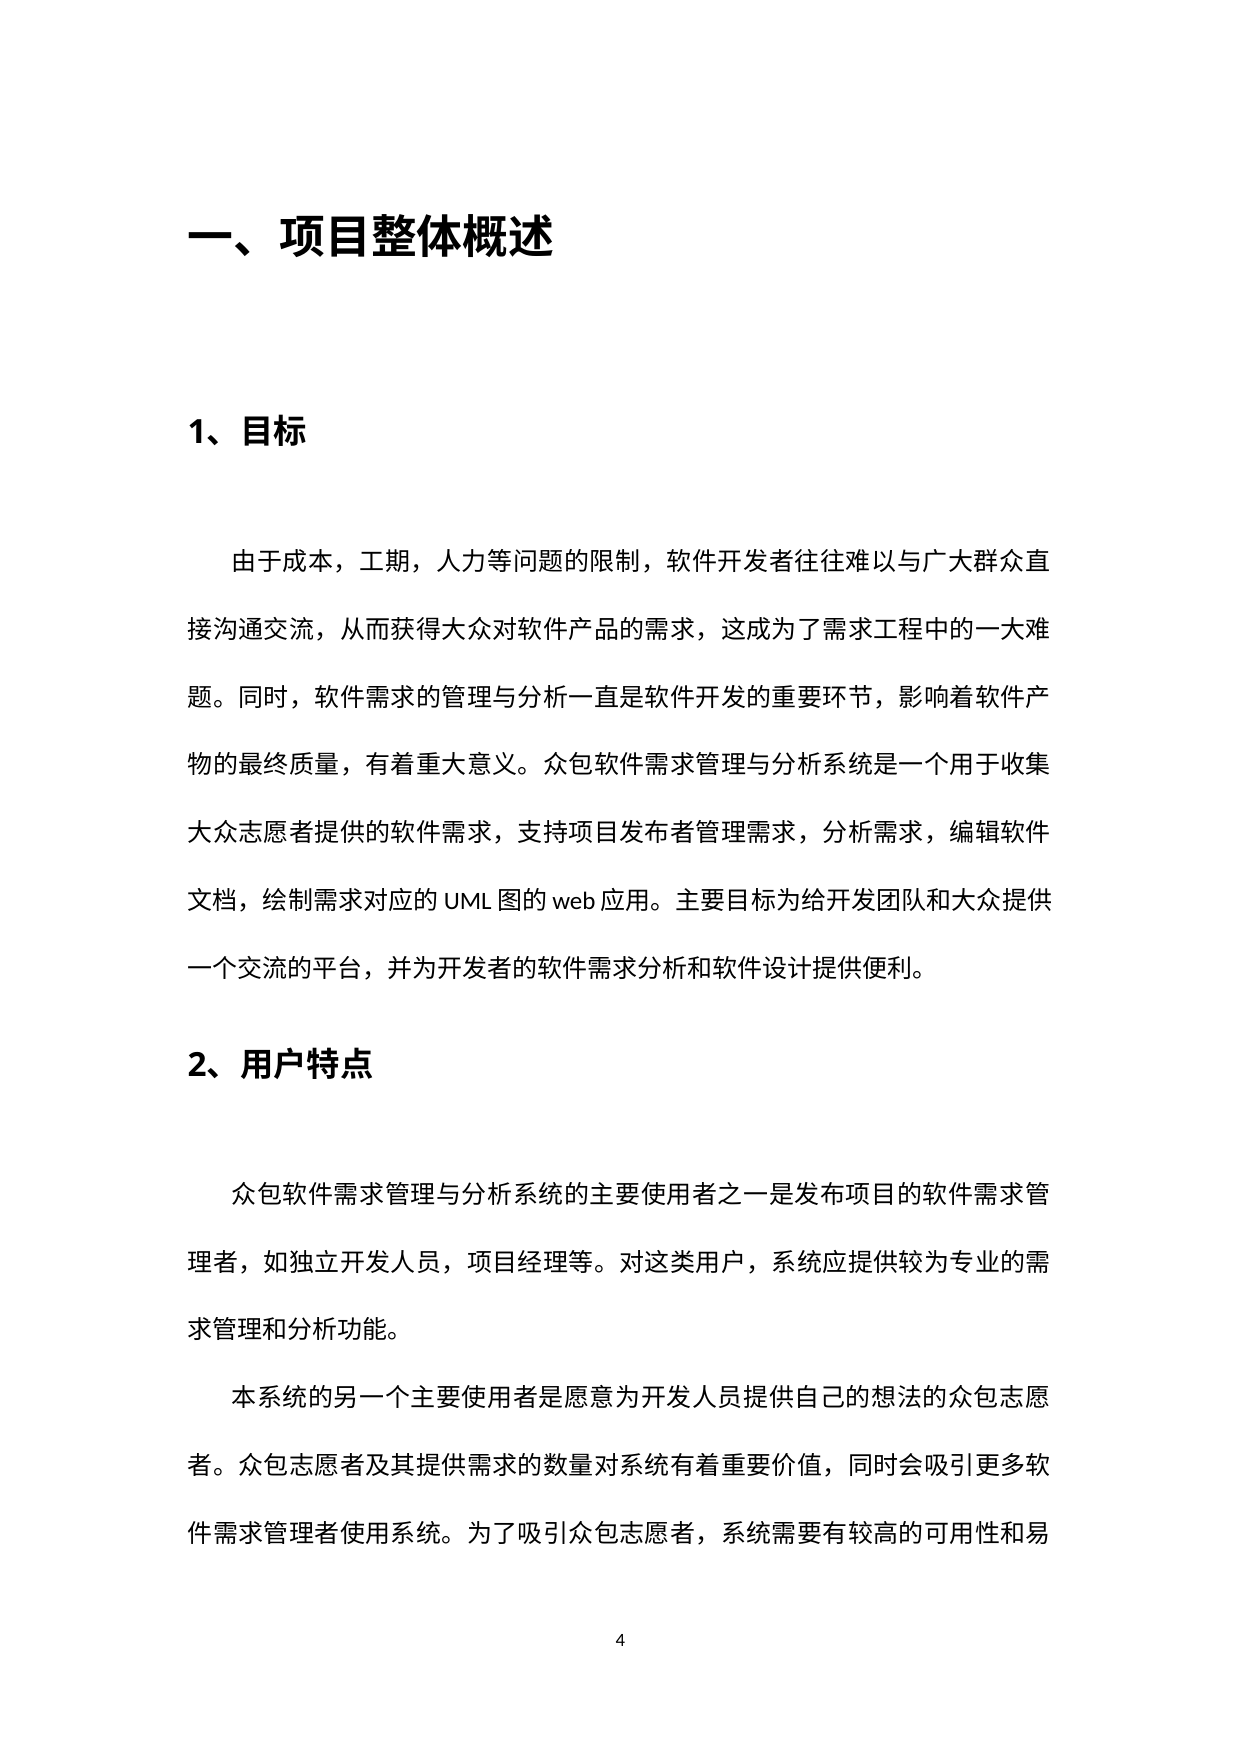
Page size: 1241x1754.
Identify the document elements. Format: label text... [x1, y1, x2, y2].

subtitle 2、用户特点 [187, 1028, 1053, 1096]
subtitle 1、目标 [187, 395, 1053, 463]
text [187, 1362, 1053, 1566]
text 由于成本，工期，人力等问题的限制，软件开发者往往难以与广大群众直接沟通交流，从而获得大众对软件产品的需求，这成为了需求工程中的一大难题。同时，软件需求的管理与分析一直是软件开发的重要环节，影响着软件产物的最终质量，有着重大意义。众包软件需求管理与分析系统是一个用于收集大众志愿者提供的软件需求，支持项目发布者管理需求，分析需求，编辑软件文档，绘制需求对应的UML图的web应用。主要目标为给开发团队和大众提供一个交流的平台，并为开发者的软件需求分析和软件设计提供便利。 [187, 525, 1053, 1001]
text 众包软件需求管理与分析系统的主要使用者之一是发布项目的软件需求管理者，如独立开发人员，项目经理等。对这类用户，系统应提供较为专业的需求管理和分析功能。 [187, 1158, 1053, 1362]
subtitle 一、项目整体概述 [187, 199, 1053, 267]
